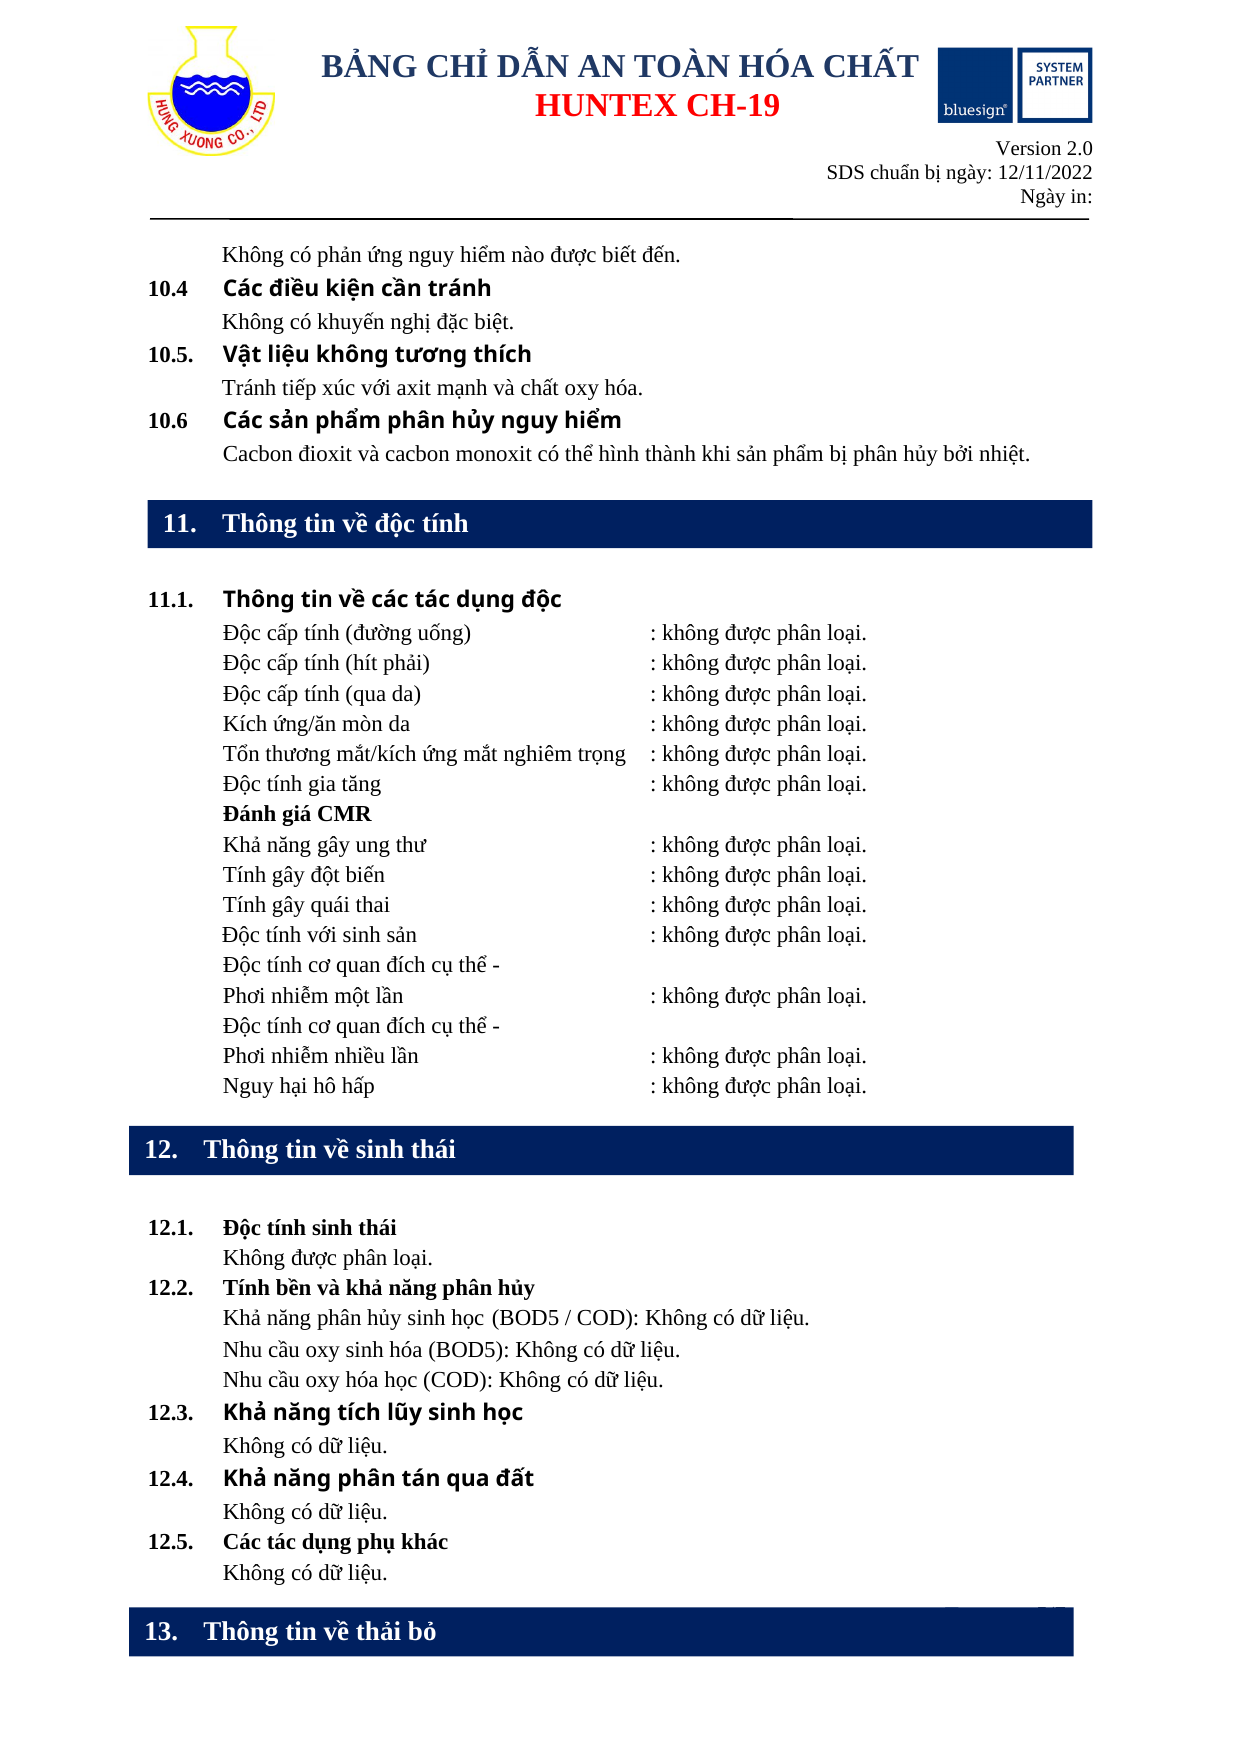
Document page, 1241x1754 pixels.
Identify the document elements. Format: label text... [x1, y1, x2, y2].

text Không có phản ứng nguy hiểm nào được biết đến. [222, 242, 1092, 268]
text 10.5. Vật liệu không tương thích [148, 338, 1092, 369]
text 12.5. Các tác dụng phụ khác [148, 1528, 1092, 1555]
text Độc cấp tính (qua da) : không được phân loại. [148, 680, 1092, 706]
text 10.6 Các sản phẩm phân hủy nguy hiểm [148, 404, 1092, 435]
text 12.1. Độc tính sinh thái [148, 1214, 1092, 1240]
text Kích ứng/ăn mòn da : không được phân loại. [148, 710, 1092, 736]
picture [147, 26, 275, 156]
text Không có dữ liệu. [148, 1432, 1092, 1458]
text Không có dữ liệu. [148, 1498, 1092, 1524]
text Không có dữ liệu. [148, 1559, 1092, 1585]
text 12.3. Khả năng tích lũy sinh học [148, 1396, 1092, 1427]
text Tổn thương mắt/kích ứng mắt nghiêm trọng : không được phân loại. [148, 740, 1092, 766]
text Độc tính cơ quan đích cụ thể - [148, 1012, 1092, 1038]
text 12.4. Khả năng phân tán qua đất [148, 1462, 1092, 1493]
text Không có khuyến nghị đặc biệt. [148, 308, 1092, 334]
text Độc tính gia tăng : không được phân loại. [148, 770, 1092, 797]
text Cacbon đioxit và cacbon monoxit có thể hình thành khi sản phẩm bị phân hủy bởi nhiệt. [223, 440, 1092, 466]
text 10.4 Các điều kiện cần tránh [148, 272, 1092, 303]
text Độc cấp tính (hít phải) : không được phân loại. [148, 649, 1092, 676]
text Phơi nhiễm nhiều lần : không được phân loại. [148, 1042, 1092, 1068]
text Tránh tiếp xúc với axit mạnh và chất oxy hóa. [222, 374, 1092, 400]
text Tính gây quái thai : không được phân loại. [148, 891, 1092, 917]
text Đánh giá CMR [148, 801, 1092, 827]
text Khả năng gây ung thư : không được phân loại. [148, 831, 1092, 857]
text Phơi nhiễm một lần : không được phân loại. [148, 982, 1092, 1008]
picture [937, 45, 1093, 125]
text Khả năng phân hủy sinh học (BOD5 / COD): Không có dữ liệu. [148, 1304, 1092, 1331]
text Độc tính với sinh sản : không được phân loại. [222, 921, 1092, 948]
text Nhu cầu oxy sinh hóa (BOD5): Không có dữ liệu. [148, 1336, 1092, 1362]
text Tính gây đột biến : không được phân loại. [148, 861, 1092, 887]
text 12.2. Tính bền và khả năng phân hủy [148, 1274, 1092, 1301]
text Độc tính cơ quan đích cụ thể - [148, 952, 1092, 978]
text Nguy hại hô hấp : không được phân loại. [148, 1072, 1092, 1099]
text Không được phân loại. [148, 1244, 1092, 1270]
text Độc cấp tính (đường uống) : không được phân loại. [148, 619, 1092, 646]
text 11.1. Thông tin về các tác dụng độc [148, 583, 1092, 614]
text Nhu cầu oxy hóa học (COD): Không có dữ liệu. [222, 1366, 1092, 1392]
